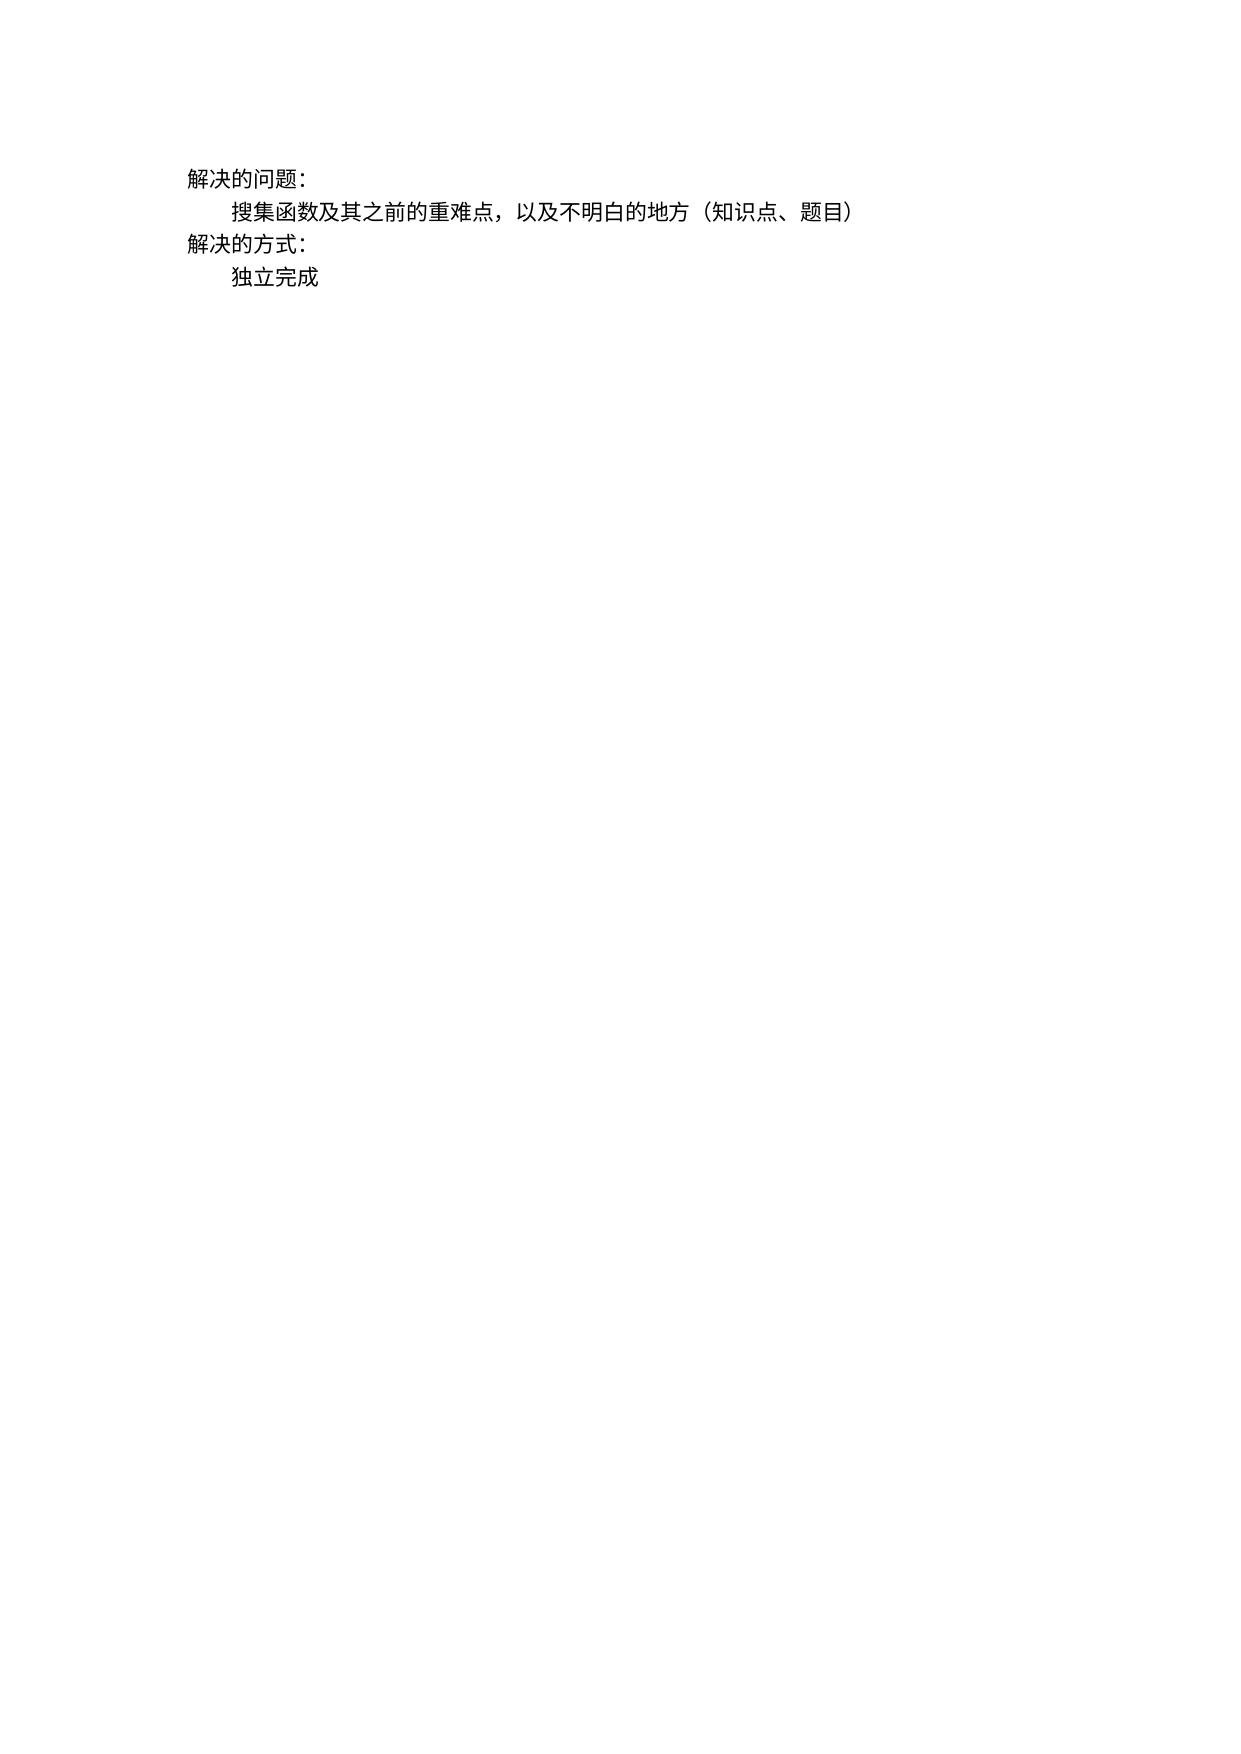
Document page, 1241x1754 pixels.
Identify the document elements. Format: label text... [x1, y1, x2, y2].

text 独立完成 [187, 259, 1053, 292]
text 解决的方式： [187, 227, 1053, 259]
text 解决的问题： [187, 162, 1053, 194]
text 搜集函数及其之前的重难点，以及不明白的地方（知识点、题目） [187, 194, 1053, 227]
